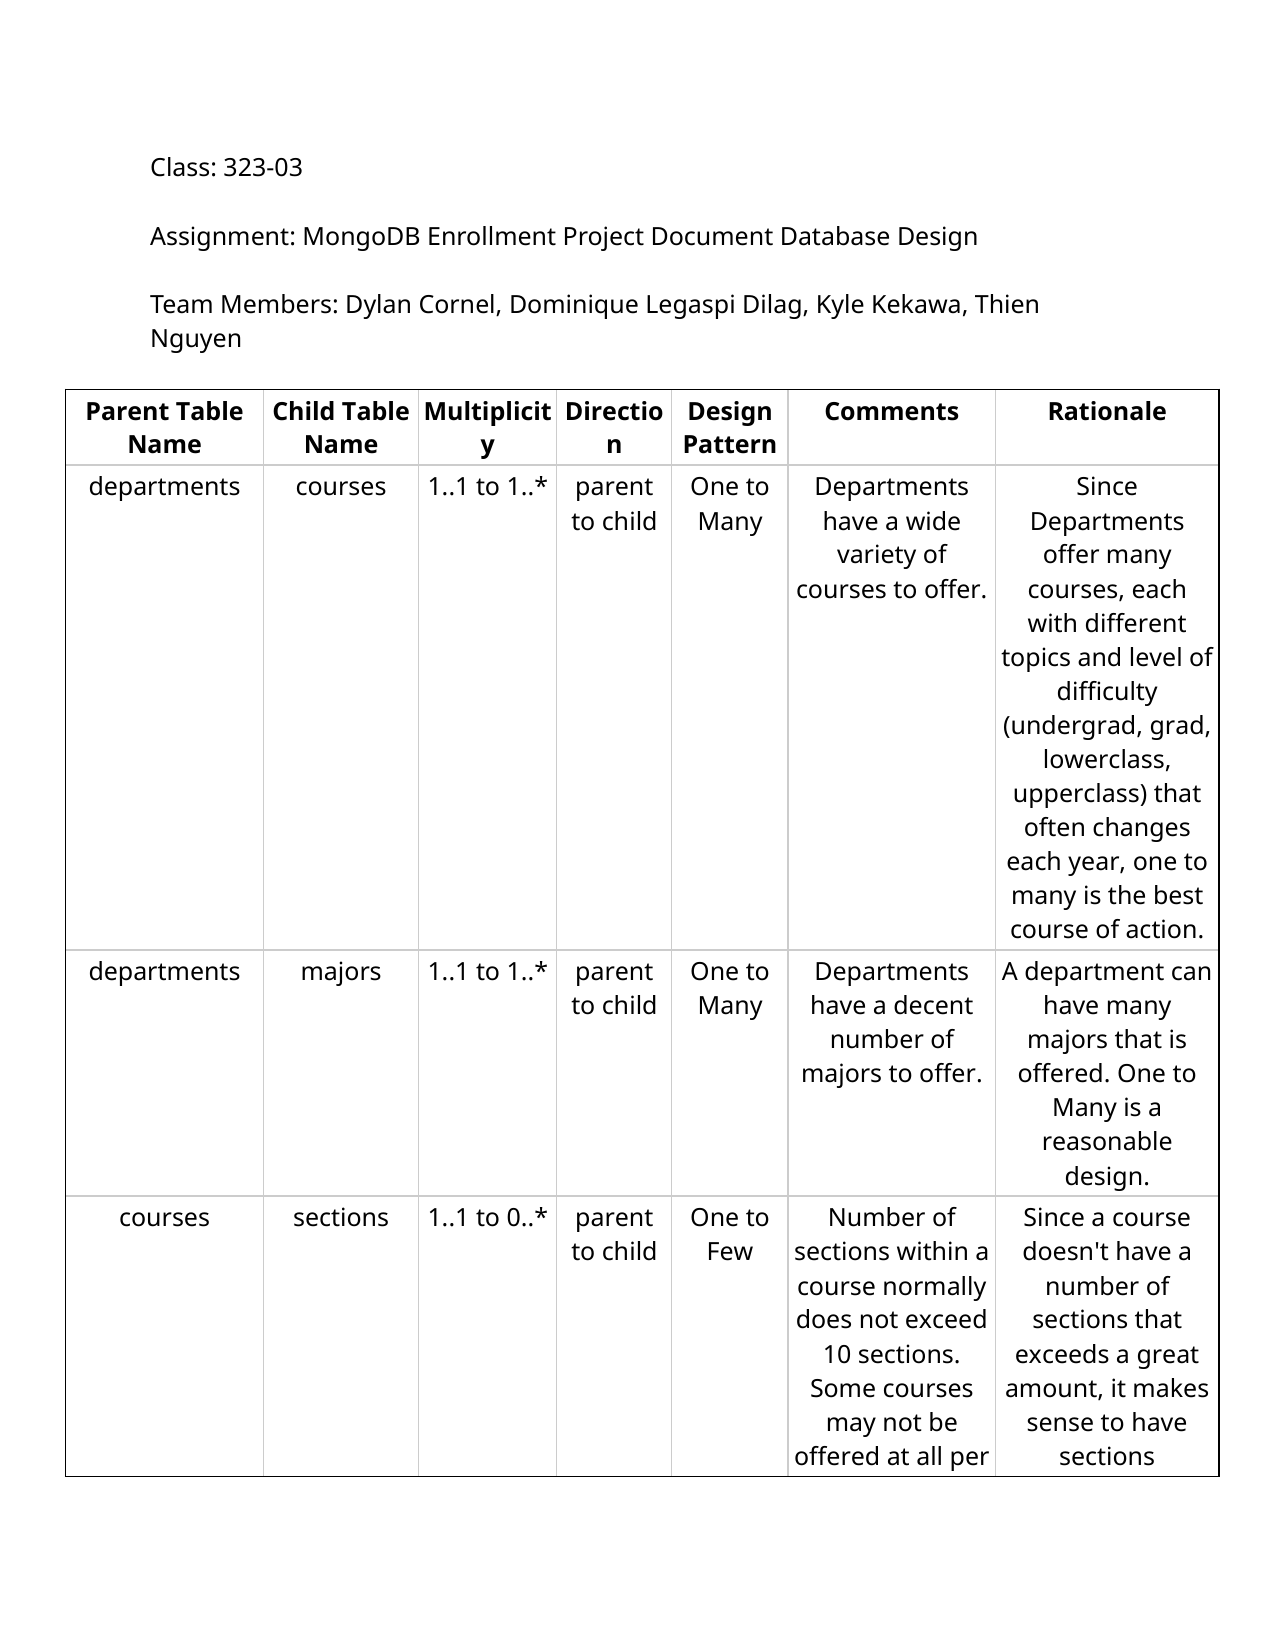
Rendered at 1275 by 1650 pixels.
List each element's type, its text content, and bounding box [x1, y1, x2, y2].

table_cell parent to child [557, 466, 671, 949]
table_cell A department can have many majors that is offered. One to Many is a reasonable design. [996, 951, 1218, 1195]
table_cell One to Many [672, 951, 787, 1195]
table_header Rationale [996, 390, 1218, 464]
table_cell majors [264, 951, 418, 1195]
table_header Comments [789, 390, 995, 464]
table_cell One to Many [672, 466, 787, 949]
table_cell departments [66, 466, 263, 949]
table_header Parent Table Name [66, 390, 263, 464]
table_header Child Table Name [264, 390, 418, 464]
text Assignment: MongoDB Enrollment Project Document Database Design [150, 218, 1125, 252]
text Team Members: Dylan Cornel, Dominique Legaspi Dilag, Kyle Kekawa, Thien Nguyen [150, 286, 1125, 354]
table_cell One to Few [672, 1197, 787, 1476]
table_cell 1..1 to 1..* [419, 951, 556, 1195]
table_cell Since Departments offer many courses, each with different topics and level of difficulty (undergrad, grad, lowerclass, upperclass) that often changes each year, one to many is the best course of action. [996, 466, 1218, 949]
table_header Direction [557, 390, 671, 464]
table_header Design Pattern [672, 390, 787, 464]
table_cell Departments have a wide variety of courses to offer. [789, 466, 995, 949]
table_cell parent to child [557, 1197, 671, 1476]
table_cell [996, 1197, 1218, 1476]
table_header Multiplicity [419, 390, 556, 464]
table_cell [789, 1197, 995, 1476]
table_cell 1..1 to 0..* [419, 1197, 556, 1476]
table_cell departments [66, 951, 263, 1195]
table_cell sections [264, 1197, 418, 1476]
table_cell courses [66, 1197, 263, 1476]
table_cell courses [264, 466, 418, 949]
table_cell parent to child [557, 951, 671, 1195]
text Class: 323-03 [150, 150, 1125, 184]
table_cell 1..1 to 1..* [419, 466, 556, 949]
table_cell Departments have a decent number of majors to offer. [789, 951, 995, 1195]
